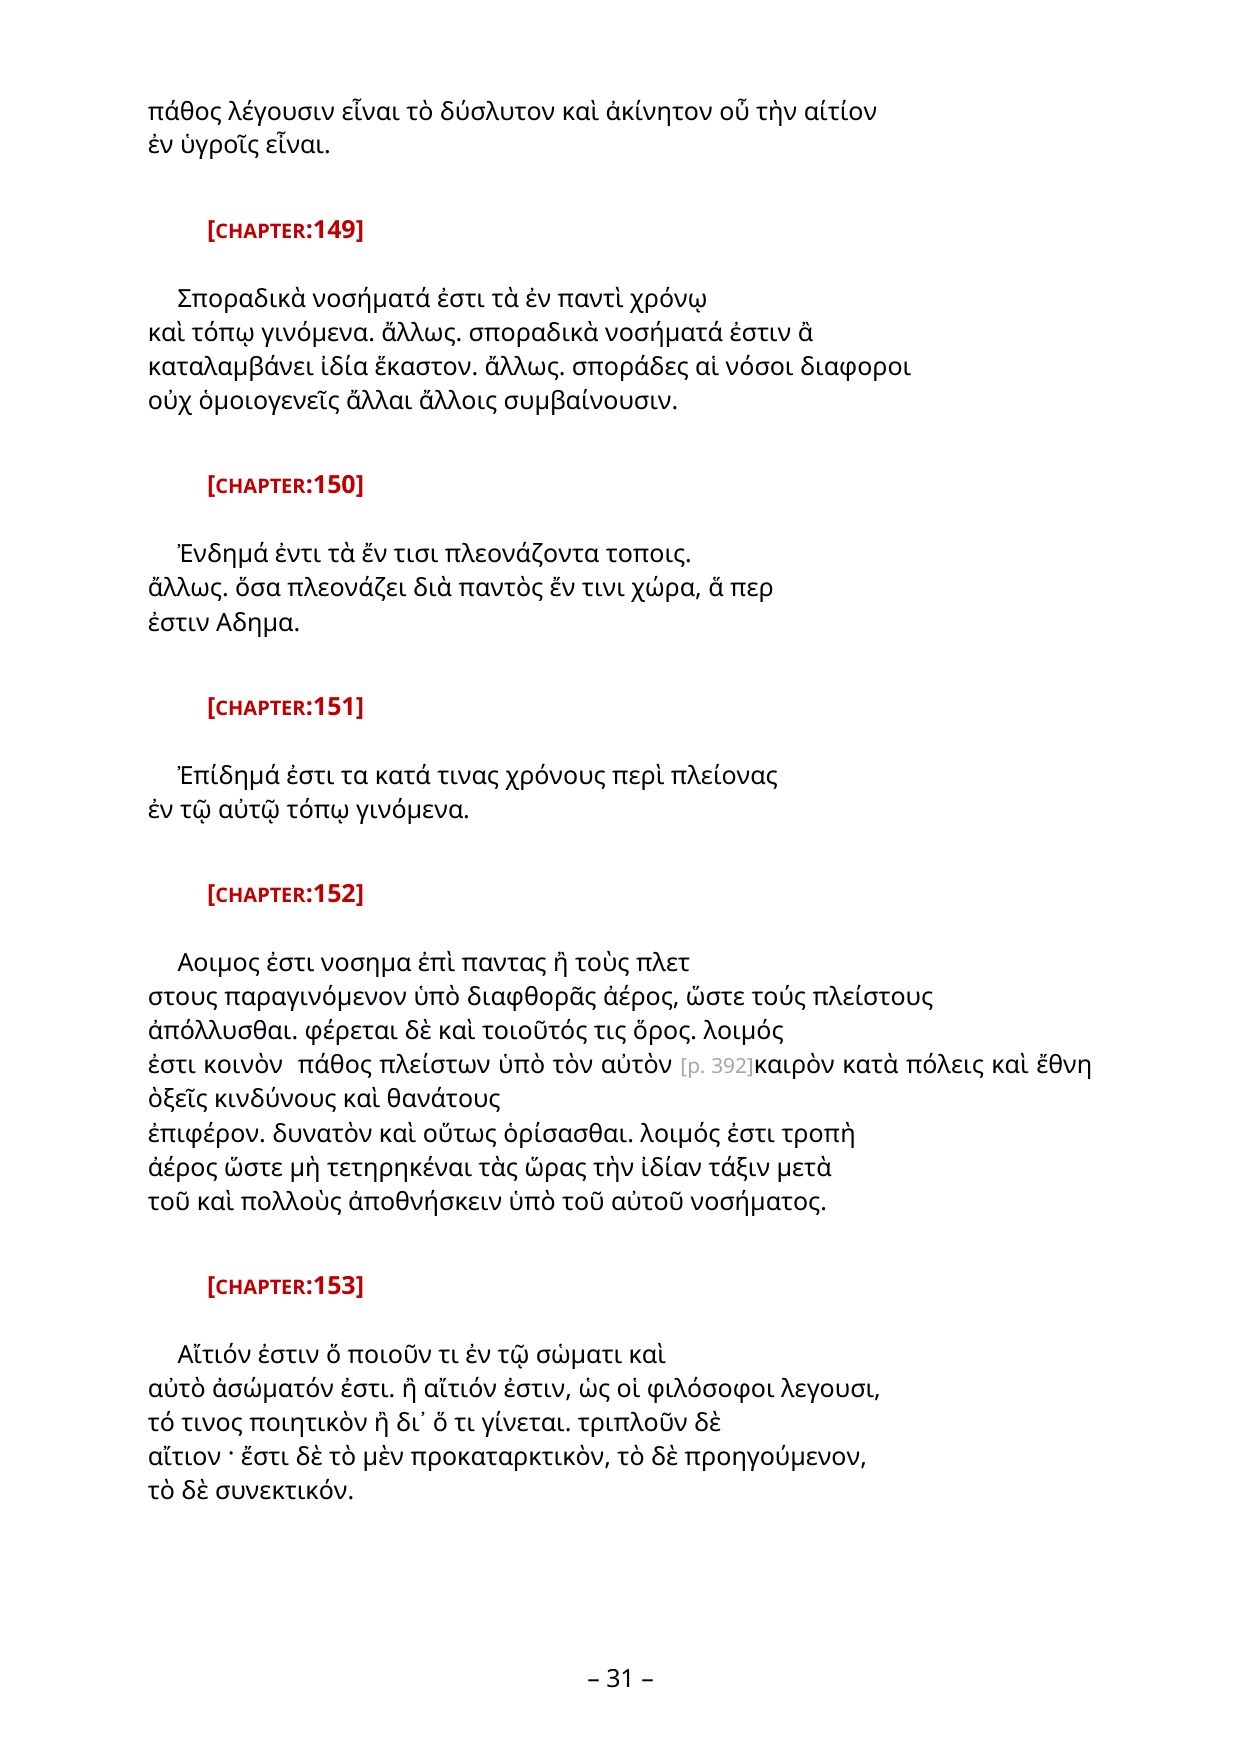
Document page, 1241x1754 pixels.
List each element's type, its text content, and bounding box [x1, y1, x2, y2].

subtitle [chapter:150] [207, 467, 1092, 501]
subtitle [chapter:149] [207, 211, 1092, 245]
text Ἐπίδημά ἐστι τα κατά τινας χρόνους περὶ πλείονας ἐν τῷ αὐτῷ τόπῳ γινόμενα. [148, 757, 1092, 826]
text Αοιμος ἐστι νοσημα ἐπὶ παντας ἢ τοὺς πλετ στους παραγινόμενον ὑπὸ διαφθορᾶς ἀέρος, ὥστε τούς πλείστους ἀπόλλυσθαι. φέρεται δὲ καὶ τοιοῦτός τις ὅρος. λοιμός ἐστι κοινὸν πάθος πλείστων ὑπὸ τὸν αὐτὸν [p. 392]καιρὸν κατὰ πόλεις καὶ ἔθνη ὸξεῖς κινδύνους καὶ θανάτους ἐπιφέρον. δυνατὸν καὶ οὕτως ὁρίσασθαι. λοιμός ἐστι τροπὴ ἀέρος ὥστε μὴ τετηρηκέναι τὰς ὥρας τὴν ἰδίαν τάξιν μετὰ τοῦ καὶ πολλοὺς ἀποθνήσκειν ὑπὸ τοῦ αὐτοῦ νοσήματος. [148, 945, 1092, 1217]
subtitle [chapter:152] [207, 876, 1092, 910]
subtitle [chapter:151] [207, 688, 1092, 722]
text Ἐνδημά ἐντι τὰ ἔν τισι πλεονάζοντα τοποις. ἄλλως. ὅσα πλεονάζει διὰ παντὸς ἔν τινι χώρα, ἅ περ ἐστιν Αδημα. [148, 536, 1092, 638]
text Σποραδικὰ νοσήματά ἐστι τὰ ἐν παντὶ χρόνῳ καὶ τόπῳ γινόμενα. ἄλλως. σποραδικὰ νοσήματά ἐστιν ἂ καταλαμβάνει ἰδία ἕκαστον. ἄλλως. σποράδες αἱ νόσοι διαφοροι οὐχ ὁμοιογενεῖς ἄλλαι ἄλλοις συμβαίνουσιν. [148, 281, 1092, 417]
text Αἴτιόν ἐστιν ὅ ποιοῦν τι ἐν τῷ σὡματι καὶ αὐτὸ ἀσώματόν ἐστι. ἢ αἴτιόν ἐστιν, ὡς οἱ φιλόσοφοι λεγουσι, τό τινος ποιητικὸν ἢ δι᾽ ὅ τι γίνεται. τριπλοῦν δὲ αἴτιον · ἔστι δὲ τὸ μὲν προκαταρκτικὸν, τὸ δὲ προηγούμενον, τὸ δὲ συνεκτικόν. [148, 1337, 1092, 1507]
subtitle [chapter:153] [207, 1267, 1092, 1301]
